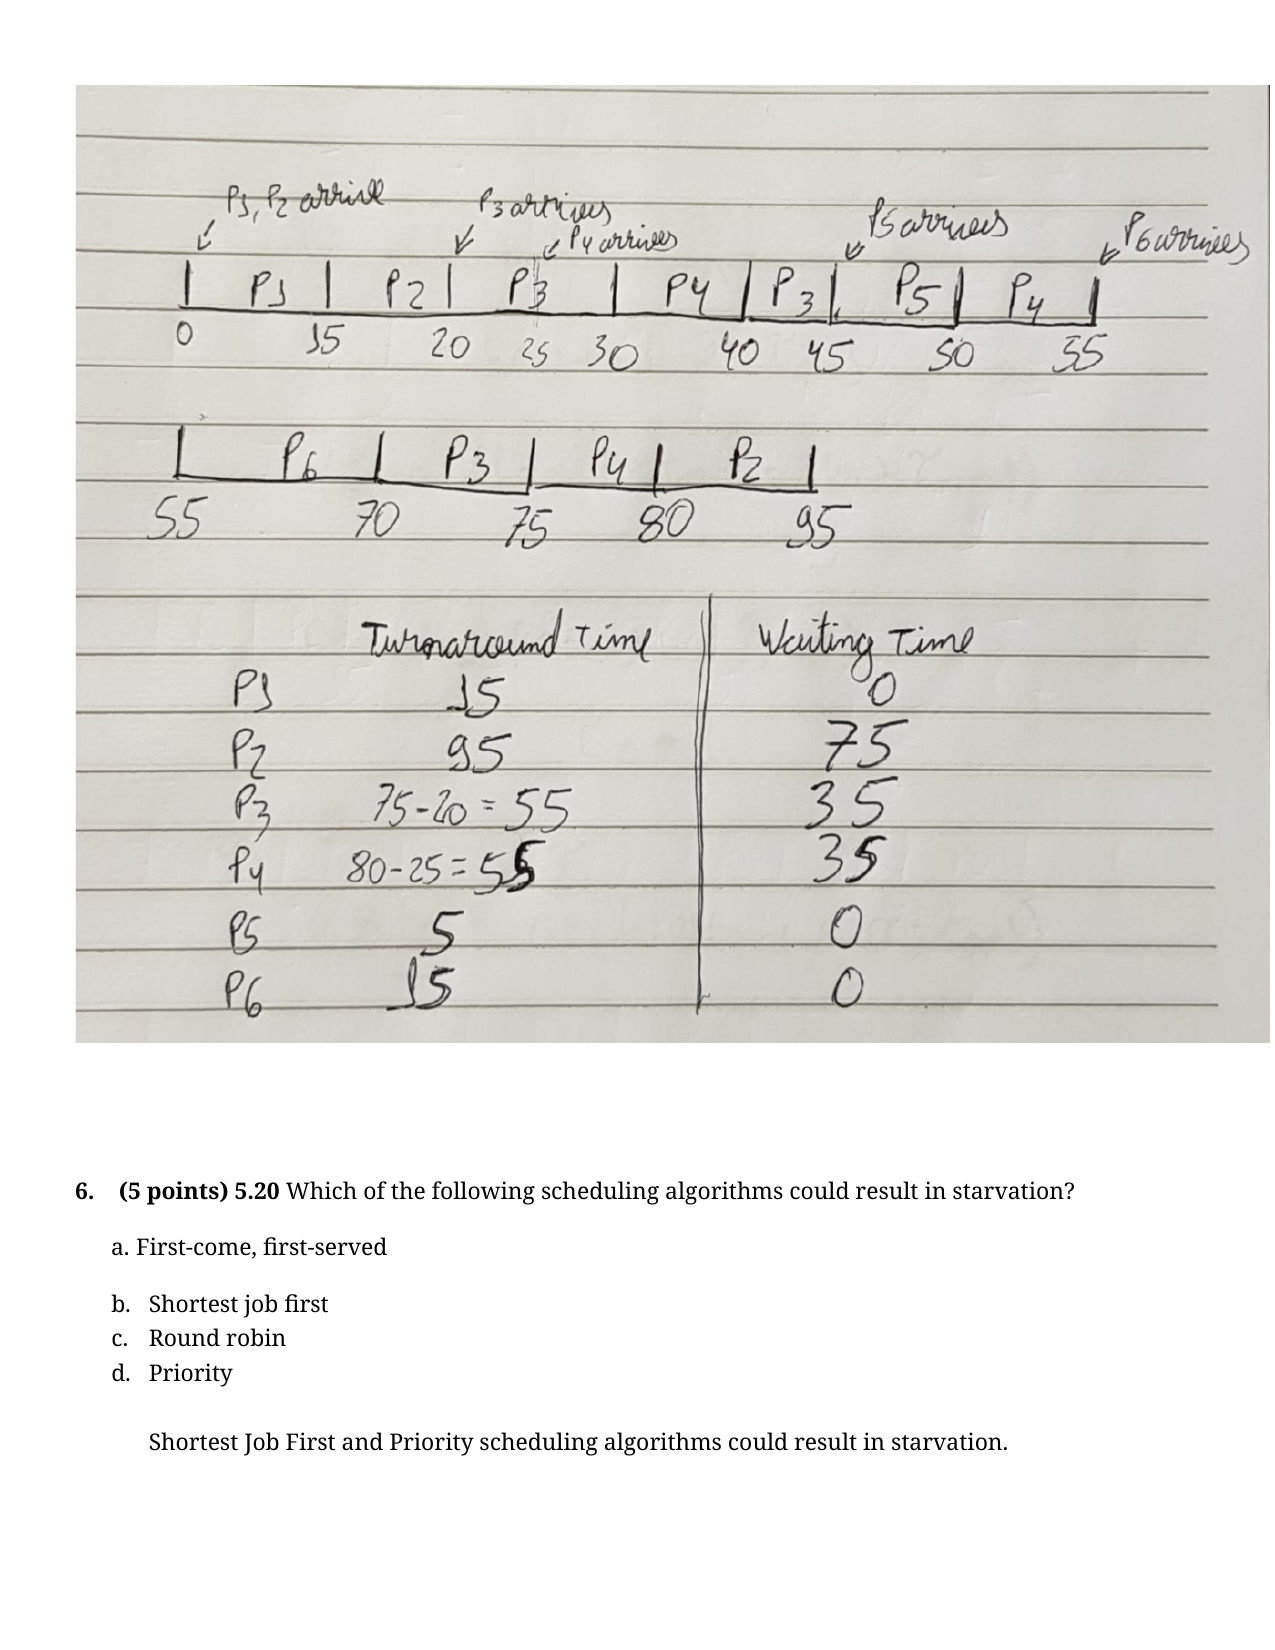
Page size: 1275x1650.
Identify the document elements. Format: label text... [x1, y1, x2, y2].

text a. First-come, first-served [75, 1231, 1191, 1262]
text Shortest Job First and Priority scheduling algorithms could result in starvation. [148, 1426, 1191, 1457]
list Shortest job first [111, 1288, 1191, 1319]
list (5 points) 5.20 Which of the following scheduling algorithms could result in starvation? [75, 1174, 1191, 1206]
picture [77, 86, 1270, 1043]
list Priority [111, 1357, 1191, 1388]
list Round robin [111, 1322, 1191, 1354]
